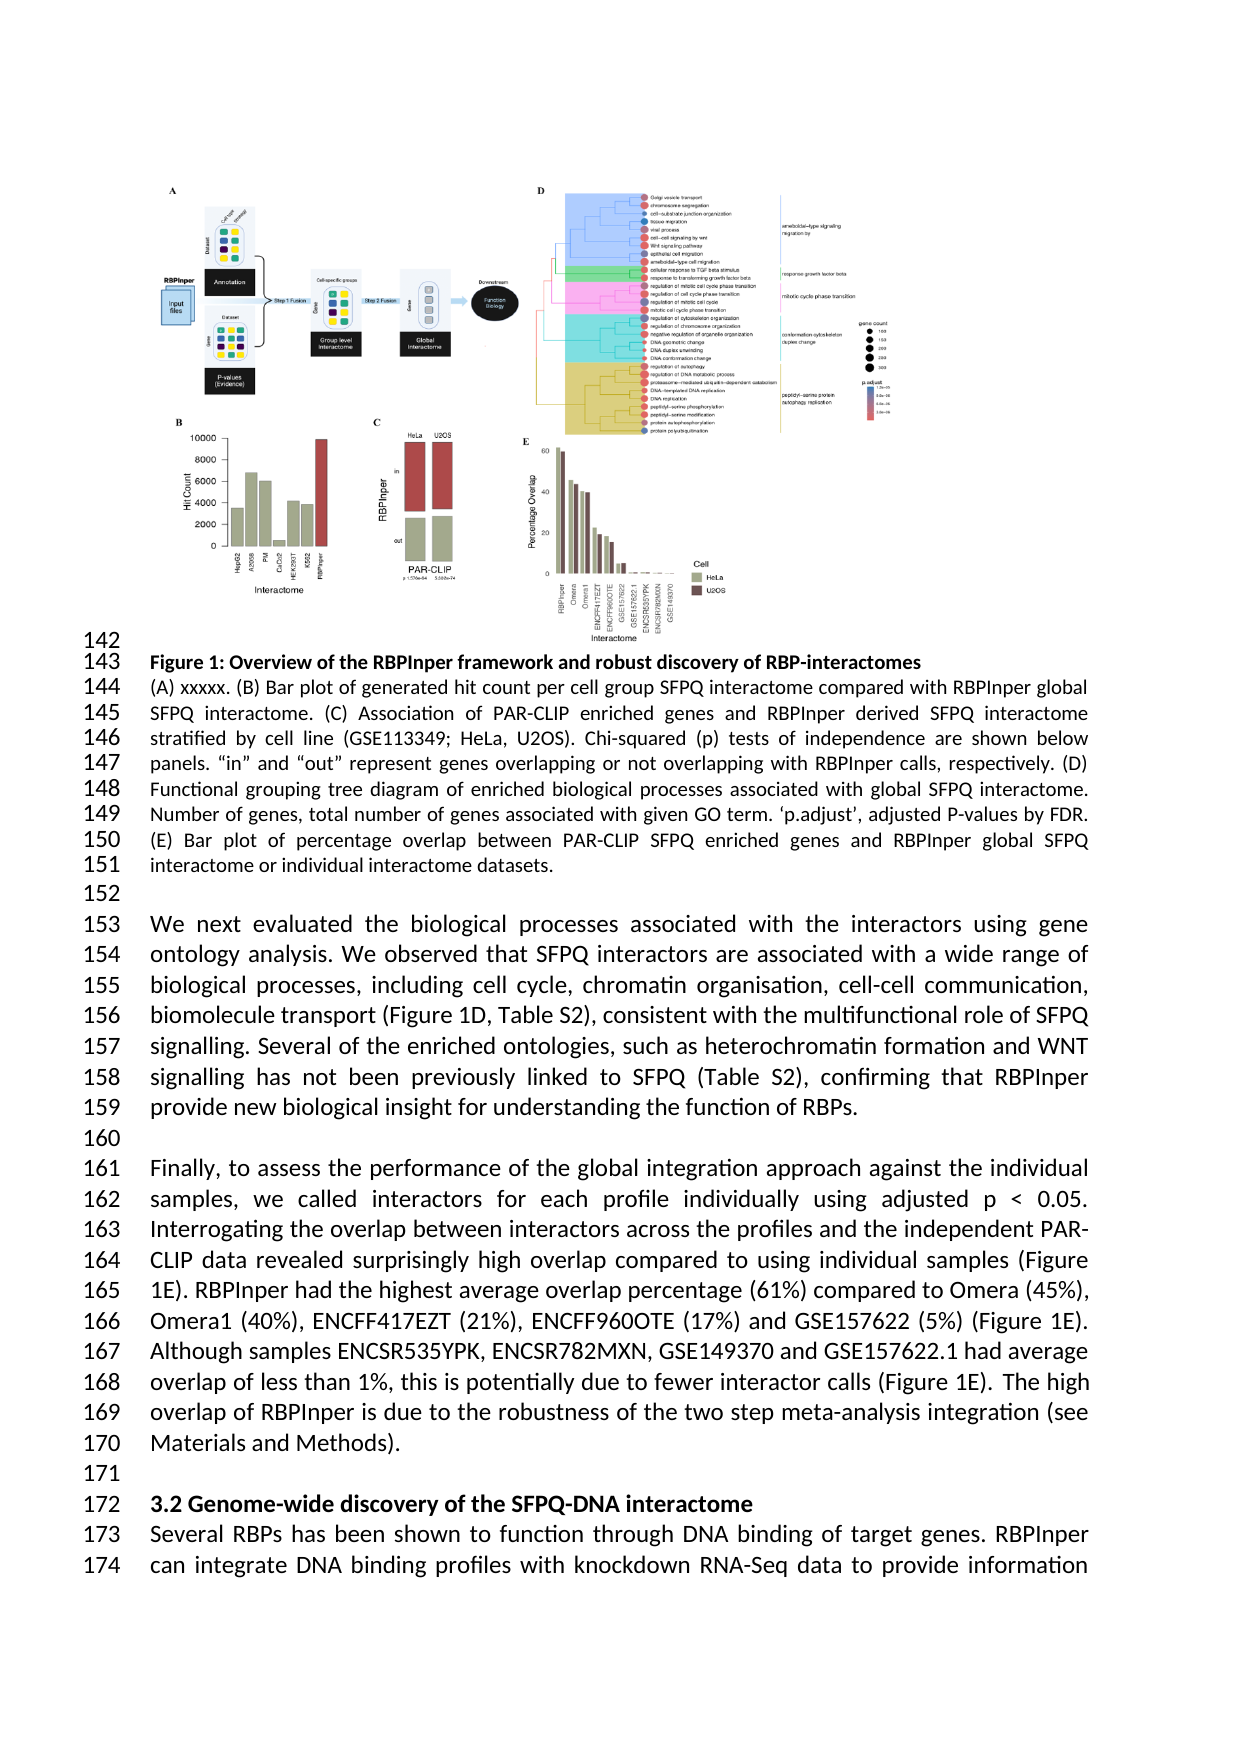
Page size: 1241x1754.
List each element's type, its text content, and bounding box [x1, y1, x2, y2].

text We next evaluated the biological processes associated with the interactors using gene ontology analysis. We observed that SFPQ interactors are associated with a wide range of biological processes, including cell cycle, chromatin organisation, cell-cell communication, biomolecule transport (Figure 1D, Table S2), consistent with the multifunctional role of SFPQ signalling. Several of the enriched ontologies, such as heterochromatin formation and WNT signalling has not been previously linked to SFPQ (Table S2), confirming that RBPInper provide new biological insight for understanding the function of RBPs. [150, 908, 1090, 1122]
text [150, 1518, 1090, 1579]
picture [150, 150, 899, 649]
text (A) xxxxx. (B) Bar plot of generated hit count per cell group SFPQ interactome compared with RBPInper global SFPQ interactome. (C) Association of PAR-CLIP enriched genes and RBPInper derived SFPQ interactome stratified by cell line (GSE113349; HeLa, U2OS). Chi-squared (p) tests of independence are shown below panels. “in” and “out” represent genes overlapping or not overlapping with RBPInper calls, respectively. (D) Functional grouping tree diagram of enriched biological processes associated with global SFPQ interactome. Number of genes, total number of genes associated with given GO term. ‘p.adjust’, adjusted P-values by FDR. (E) Bar plot of percentage overlap between PAR-CLIP SFPQ enriched genes and RBPInper global SFPQ interactome or individual interactome datasets. [150, 674, 1090, 878]
text Figure 1: Overview of the RBPInper framework and robust discovery of RBP-interactomes [150, 649, 1090, 674]
text Finally, to assess the performance of the global integration approach against the individual samples, we called interactors for each profile individually using adjusted p < 0.05. Interrogating the overlap between interactors across the profiles and the independent PAR-CLIP data revealed surprisingly high overlap compared to using individual samples (Figure 1E). RBPInper had the highest average overlap percentage (61%) compared to Omera (45%), Omera1 (40%), ENCFF417EZT (21%), ENCFF960OTE (17%) and GSE157622 (5%) (Figure 1E). Although samples ENCSR535YPK, ENCSR782MXN, GSE149370 and GSE157622.1 had average overlap of less than 1%, this is potentially due to fewer interactor calls (Figure 1E). The high overlap of RBPInper is due to the robustness of the two step meta-analysis integration (see Materials and Methods). [150, 1152, 1090, 1457]
text 3.2 Genome-wide discovery of the SFPQ-DNA interactome [150, 1488, 1090, 1518]
